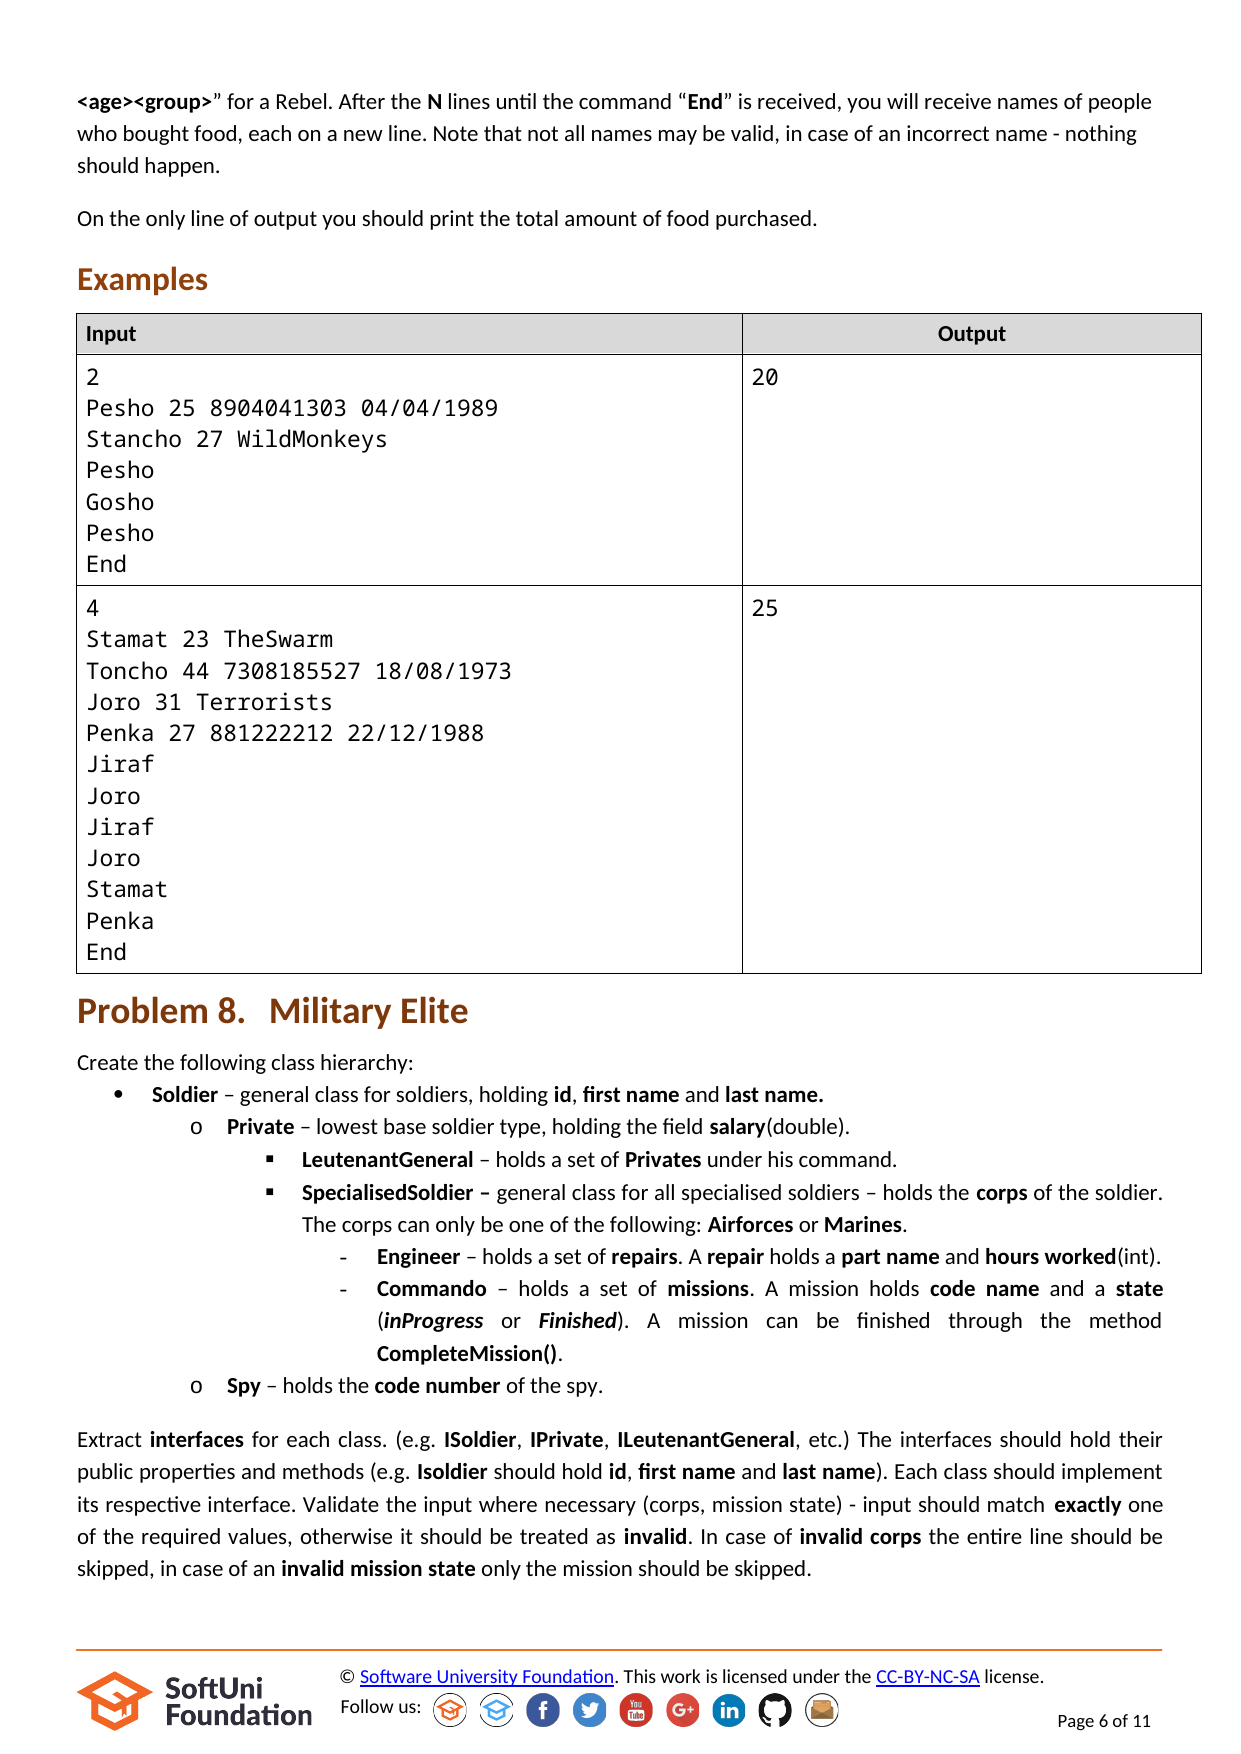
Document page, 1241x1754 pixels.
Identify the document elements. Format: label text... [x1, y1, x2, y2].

picture [526, 1693, 560, 1727]
list Soldier – general class for soldiers, holding id, first name and last name. [114, 1080, 1163, 1108]
list Private – lowest base soldier type, holding the field salary(double). [189, 1112, 1163, 1141]
picture [573, 1693, 607, 1727]
picture [758, 1693, 792, 1727]
picture [433, 1693, 467, 1727]
list Commando – holds a set of missions. A mission holds code name and a state (inProgress or Finished). A mission can be finished through the method CompleteMission(). [339, 1274, 1163, 1367]
list Spy – holds the code number of the spy. [189, 1371, 1163, 1400]
picture [727, 1708, 738, 1718]
picture [76, 1671, 312, 1731]
table_header Output [743, 314, 1201, 353]
table_cell 20 [743, 355, 1201, 585]
table_cell 2 Pesho 25 8904041303 04/04/1989 Stancho 27 WildMonkeys Pesho Gosho Pesho End [77, 355, 742, 585]
picture [480, 1693, 513, 1727]
picture [619, 1693, 653, 1727]
list SpecialisedSoldier – general class for all specialised soldiers – holds the corps of the soldier. The corps can only be one of the following: Airforces or Marines. [264, 1178, 1163, 1238]
text On the only line of output you should print the total amount of food purchased. [77, 204, 1163, 232]
picture [736, 1694, 746, 1704]
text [77, 87, 1163, 179]
table_cell 25 [743, 586, 1201, 973]
picture [736, 1717, 746, 1727]
picture [666, 1693, 700, 1727]
picture [712, 1694, 722, 1704]
list LeutenantGeneral – holds a set of Privates under his command. [264, 1146, 1163, 1174]
picture [805, 1693, 839, 1727]
text Extract interfaces for each class. (e.g. ISoldier, IPrivate, ILeutenantGeneral, etc.) The interfaces should hold their public properties and methods (e.g. Isoldier should hold id, first name and last name). Each class should implement its respective interface. Validate the input where necessary (corps, mission state) - input should match exactly one of the required values, otherwise it should be treated as invalid. In case of invalid corps the entire line should be skipped, in case of an invalid mission state only the mission should be skipped. [77, 1425, 1163, 1582]
subtitle Military Elite [77, 987, 1163, 1032]
list Engineer – holds a set of repairs. A repair holds a part name and hours worked(int). [339, 1242, 1163, 1270]
subtitle Examples [77, 257, 1163, 298]
picture [712, 1717, 722, 1727]
table_cell 4 Stamat 23 TheSwarm Toncho 44 7308185527 18/08/1973 Joro 31 Terrorists Penka 27 881222212 22/12/1988 Jiraf Joro Jiraf Joro Stamat Penka End [77, 586, 742, 973]
table_header Input [77, 314, 742, 353]
text Create the following class hierarchy: [77, 1048, 1163, 1076]
